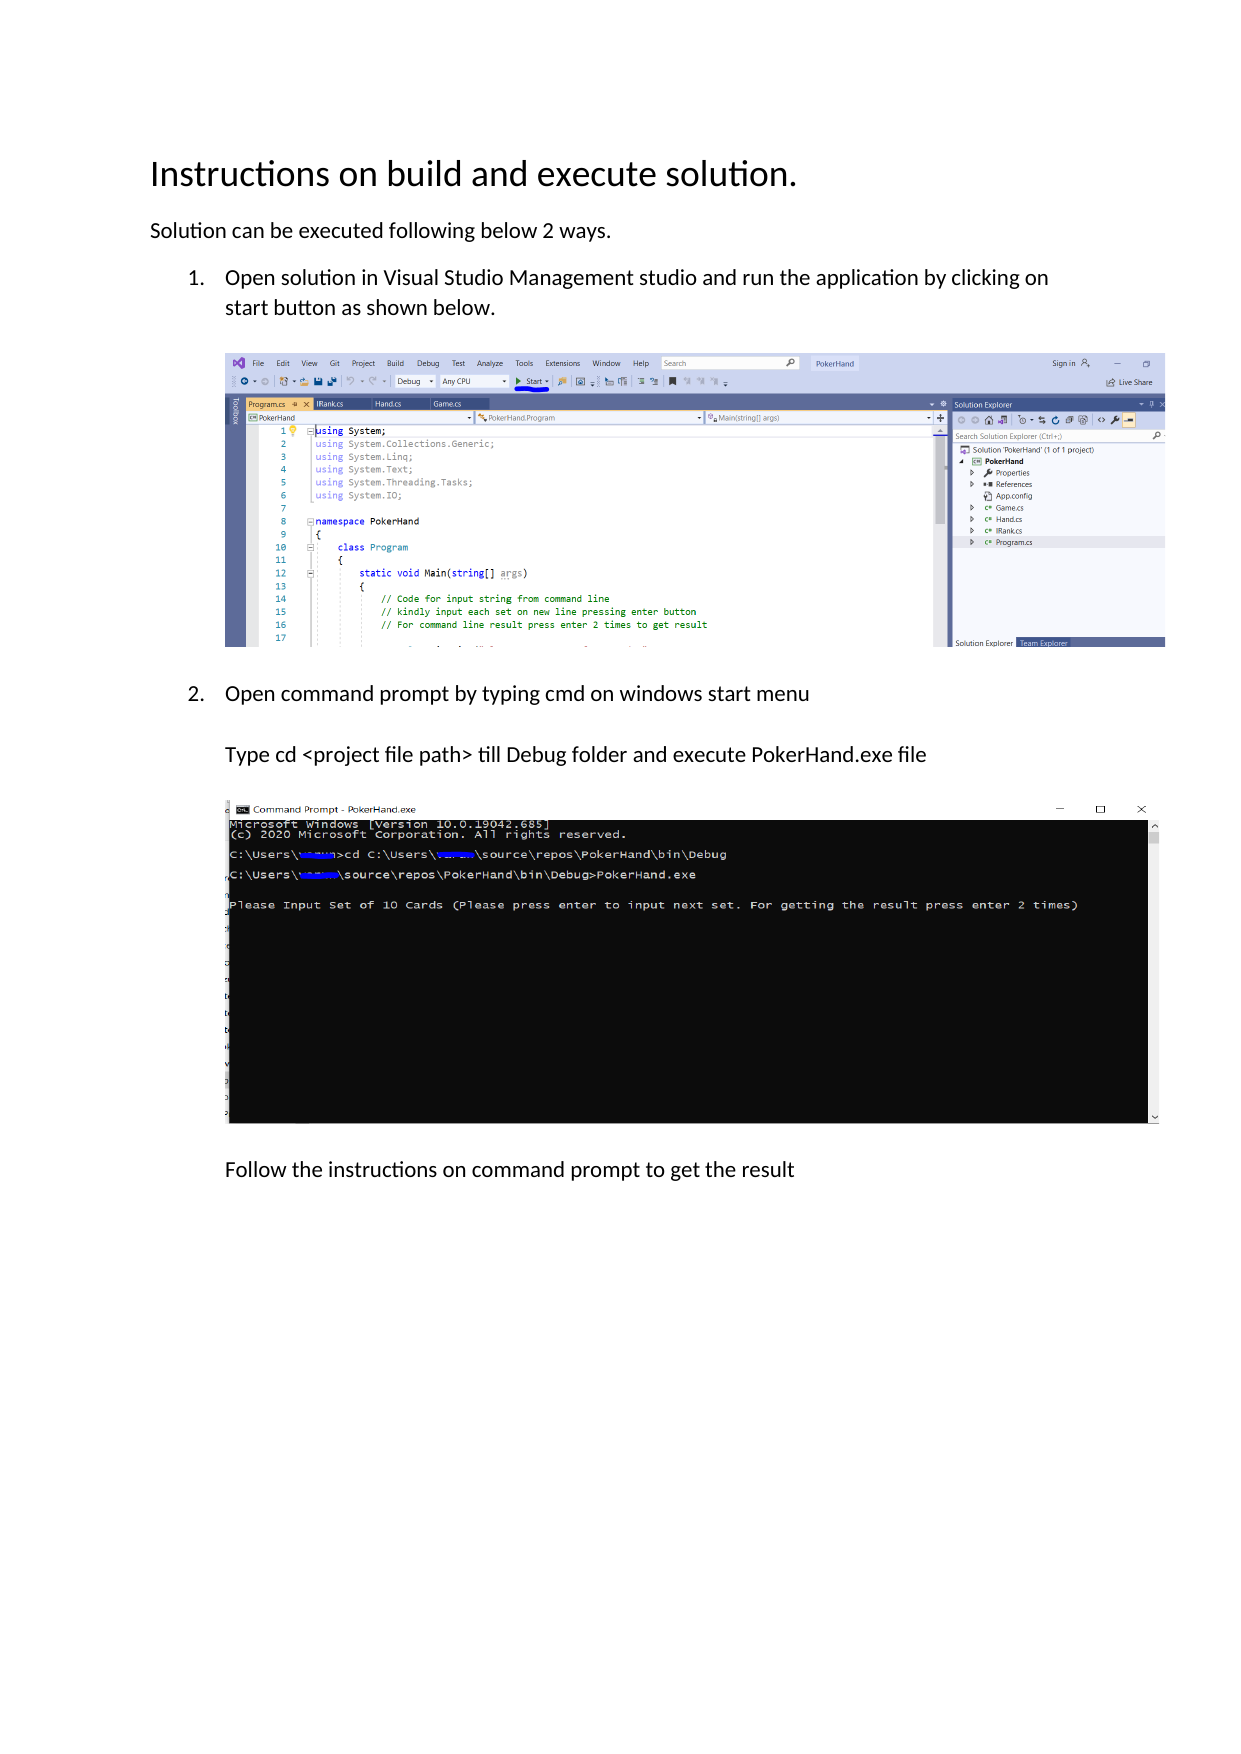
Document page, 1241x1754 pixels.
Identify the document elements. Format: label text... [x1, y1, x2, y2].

list Follow the instructions on command prompt to get the result [225, 1156, 1090, 1183]
text Solution can be executed following below 2 ways. [150, 216, 1090, 244]
list Open command prompt by typing cmd on windows start menu [187, 679, 1090, 707]
picture [225, 800, 1160, 1124]
picture [225, 353, 1166, 647]
text Instructions on build and execute solution. [150, 150, 1090, 196]
list Type cd <project file path> till Debug folder and execute PokerHand.exe file [225, 740, 1090, 768]
list Open solution in Visual Studio Management studio and run the application by clicking on start button as shown below. [187, 263, 1090, 321]
